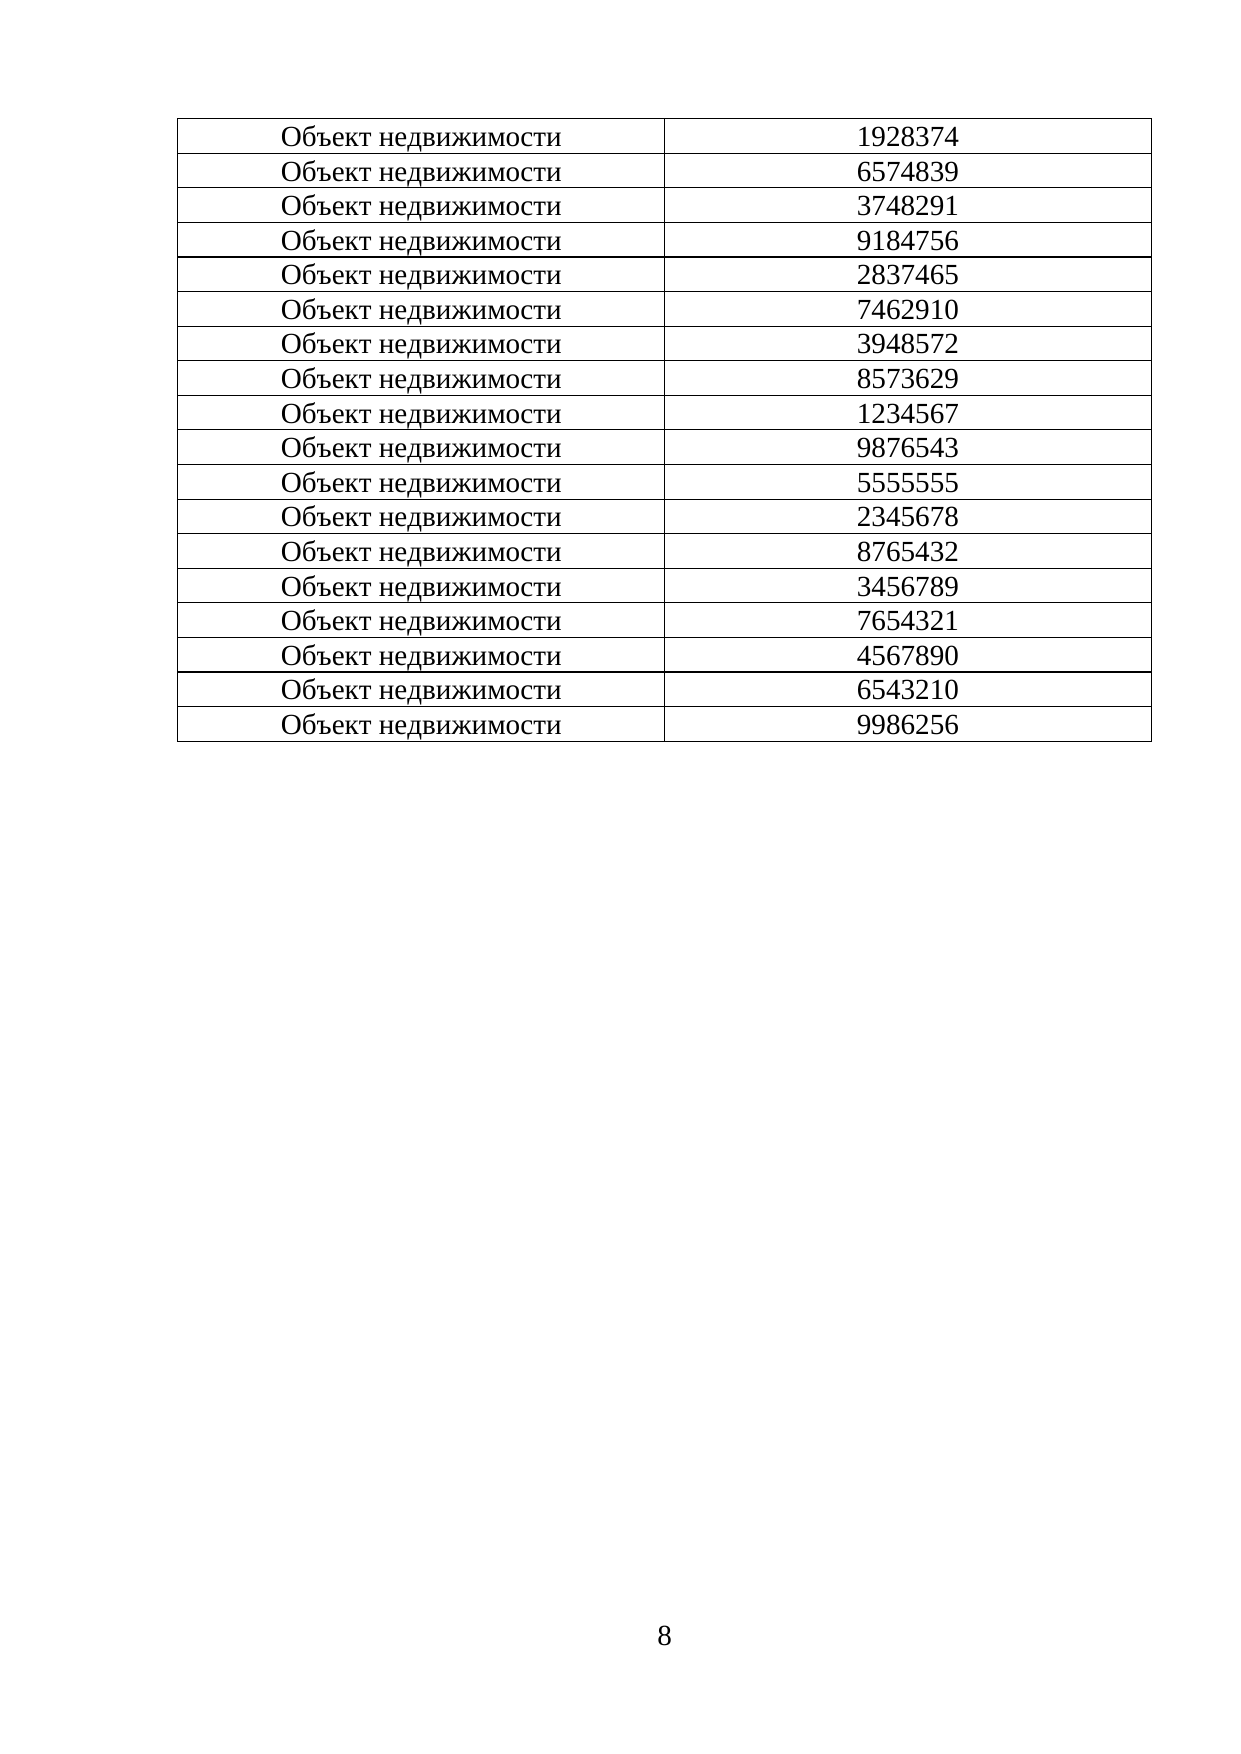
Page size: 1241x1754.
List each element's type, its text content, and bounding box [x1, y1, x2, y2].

table_cell Объект недвижимости [178, 603, 664, 637]
table_cell Объект недвижимости [178, 292, 664, 326]
table_cell Объект недвижимости [178, 154, 664, 187]
table_cell Объект недвижимости [178, 465, 664, 498]
table_cell Объект недвижимости [178, 258, 664, 291]
table_cell Объект недвижимости [178, 707, 664, 741]
table_cell Объект недвижимости [178, 327, 664, 360]
table_cell Объект недвижимости [178, 673, 664, 706]
table_cell Объект недвижимости [178, 569, 664, 602]
table_cell Объект недвижимости [178, 119, 664, 153]
table_cell 6543210 [665, 673, 1151, 706]
table_cell 9876543 [665, 430, 1151, 464]
table_cell Объект недвижимости [178, 500, 664, 533]
table_cell 5555555 [665, 465, 1151, 498]
table_cell 8573629 [665, 361, 1151, 395]
table_cell Объект недвижимости [178, 188, 664, 222]
table_cell 3748291 [665, 188, 1151, 222]
table_cell Объект недвижимости [178, 638, 664, 671]
table_cell 7654321 [665, 603, 1151, 637]
table_cell 2345678 [665, 500, 1151, 533]
table_cell Объект недвижимости [178, 534, 664, 568]
table_cell Объект недвижимости [178, 396, 664, 429]
table_cell 4567890 [665, 638, 1151, 671]
table_cell 3948572 [665, 327, 1151, 360]
table_cell Объект недвижимости [178, 223, 664, 256]
table_cell Объект недвижимости [178, 430, 664, 464]
table_cell 9184756 [665, 223, 1151, 256]
table_cell 1234567 [665, 396, 1151, 429]
table_cell 6574839 [665, 154, 1151, 187]
table_cell 2837465 [665, 258, 1151, 291]
table_cell 7462910 [665, 292, 1151, 326]
table_cell 9986256 [665, 707, 1151, 741]
table_cell 1928374 [665, 119, 1151, 153]
table_cell 8765432 [665, 534, 1151, 568]
table_cell Объект недвижимости [178, 361, 664, 395]
table_cell 3456789 [665, 569, 1151, 602]
